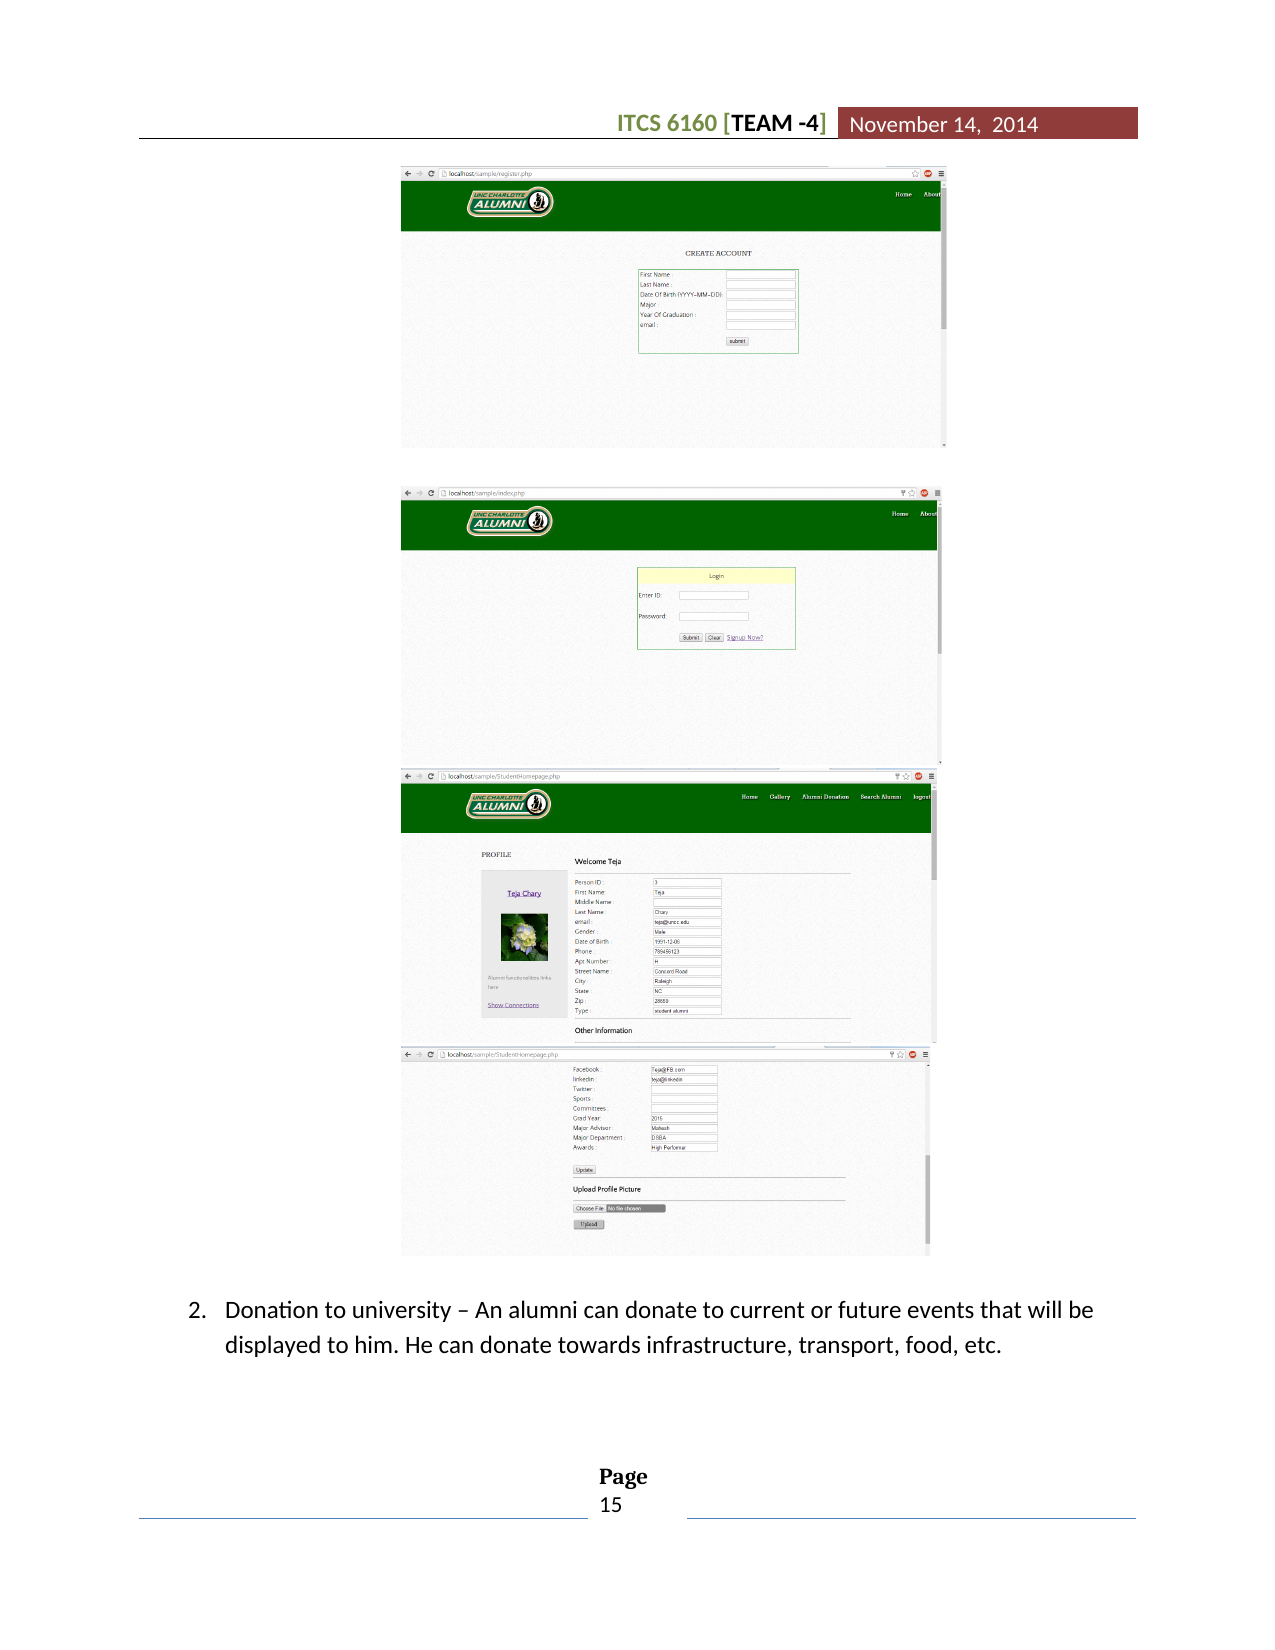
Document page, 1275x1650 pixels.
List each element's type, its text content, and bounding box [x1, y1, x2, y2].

picture [401, 166, 947, 448]
picture [401, 1046, 930, 1256]
picture [401, 768, 937, 1043]
picture [401, 486, 942, 765]
list Donation to university – An alumni can donate to current or future events that will be displayed to him. He can donate towards infrastructure, transport, food, etc. [188, 1294, 1125, 1360]
